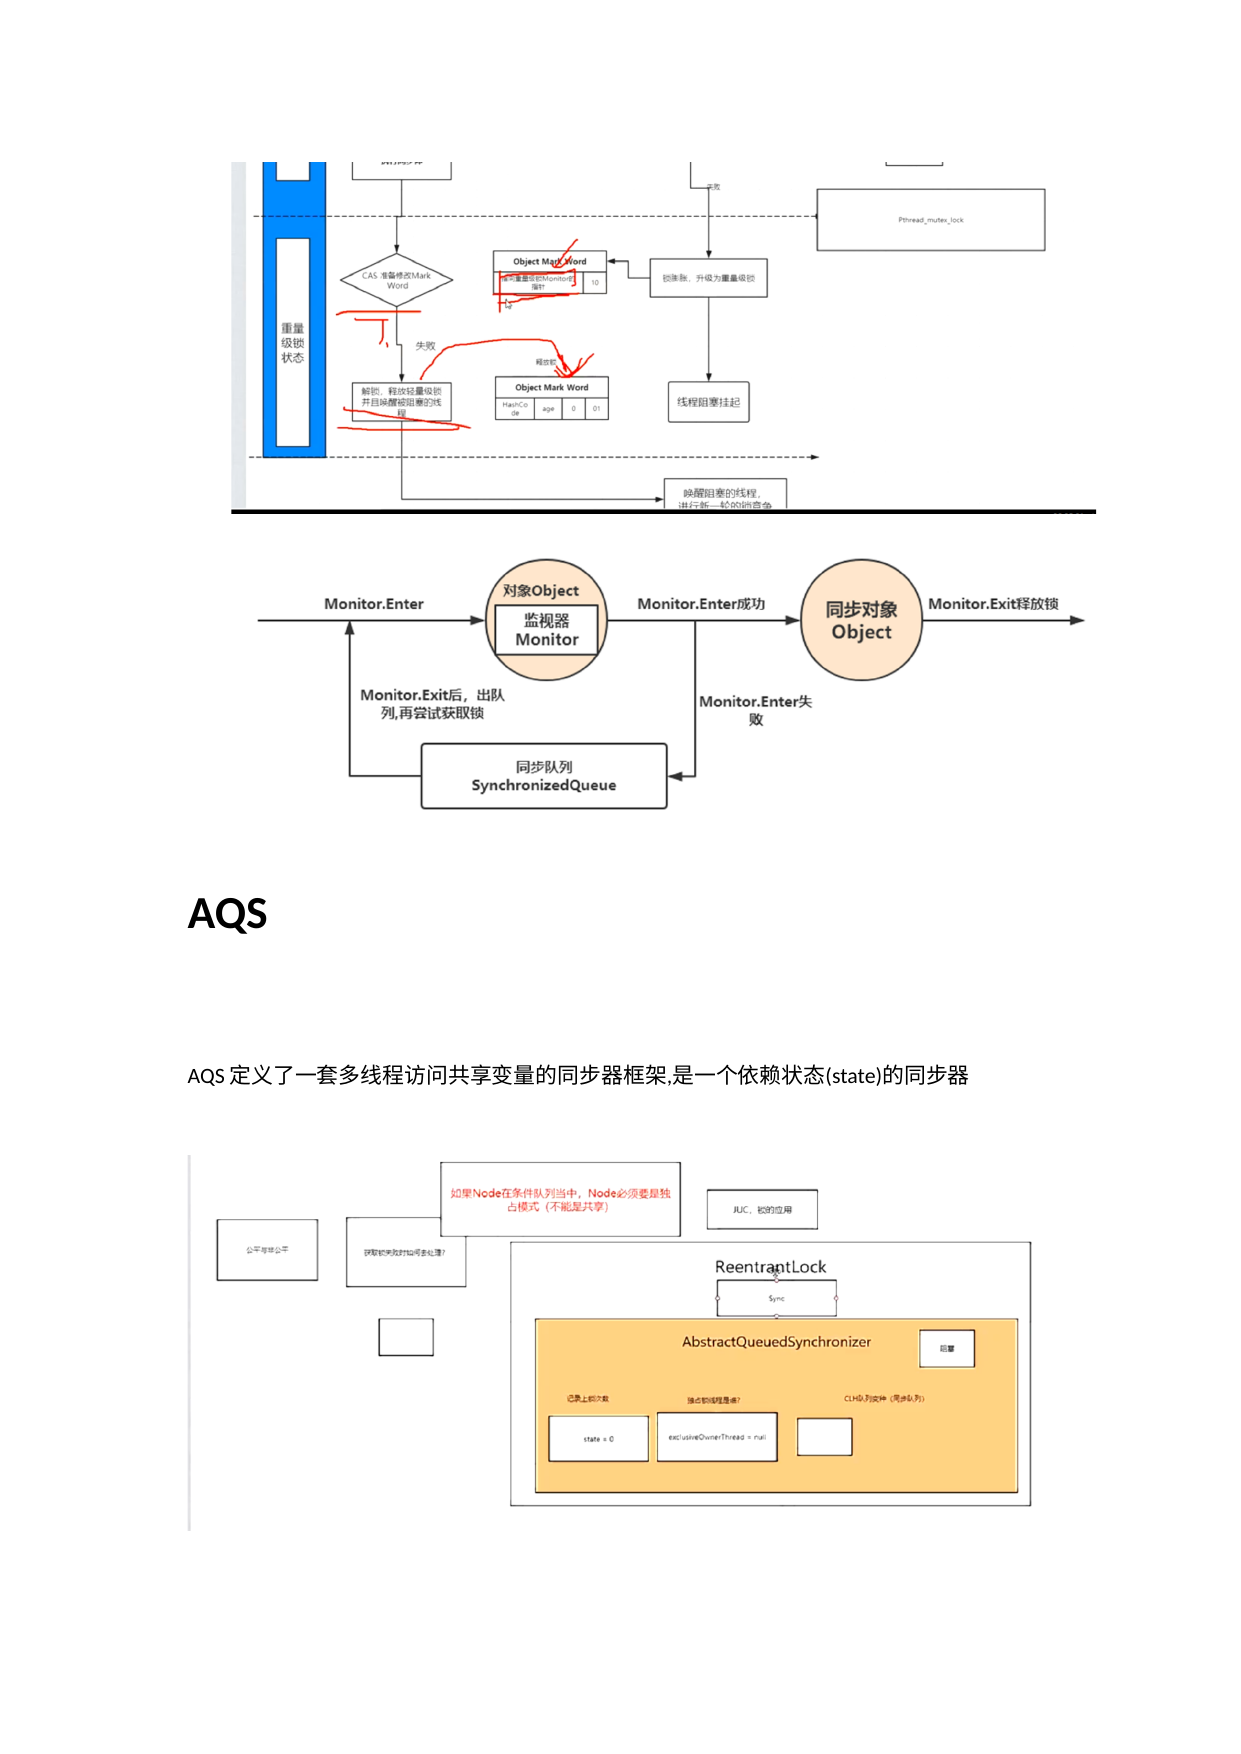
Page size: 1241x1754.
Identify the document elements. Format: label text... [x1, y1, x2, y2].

picture [231, 552, 1096, 822]
text AQS定义了一套多线程访问共享变量的同步器框架,是一个依赖状态(state)的同步器 [187, 1057, 1053, 1090]
picture [231, 162, 1097, 514]
picture [187, 1155, 1053, 1531]
subtitle AQS [187, 880, 1053, 945]
